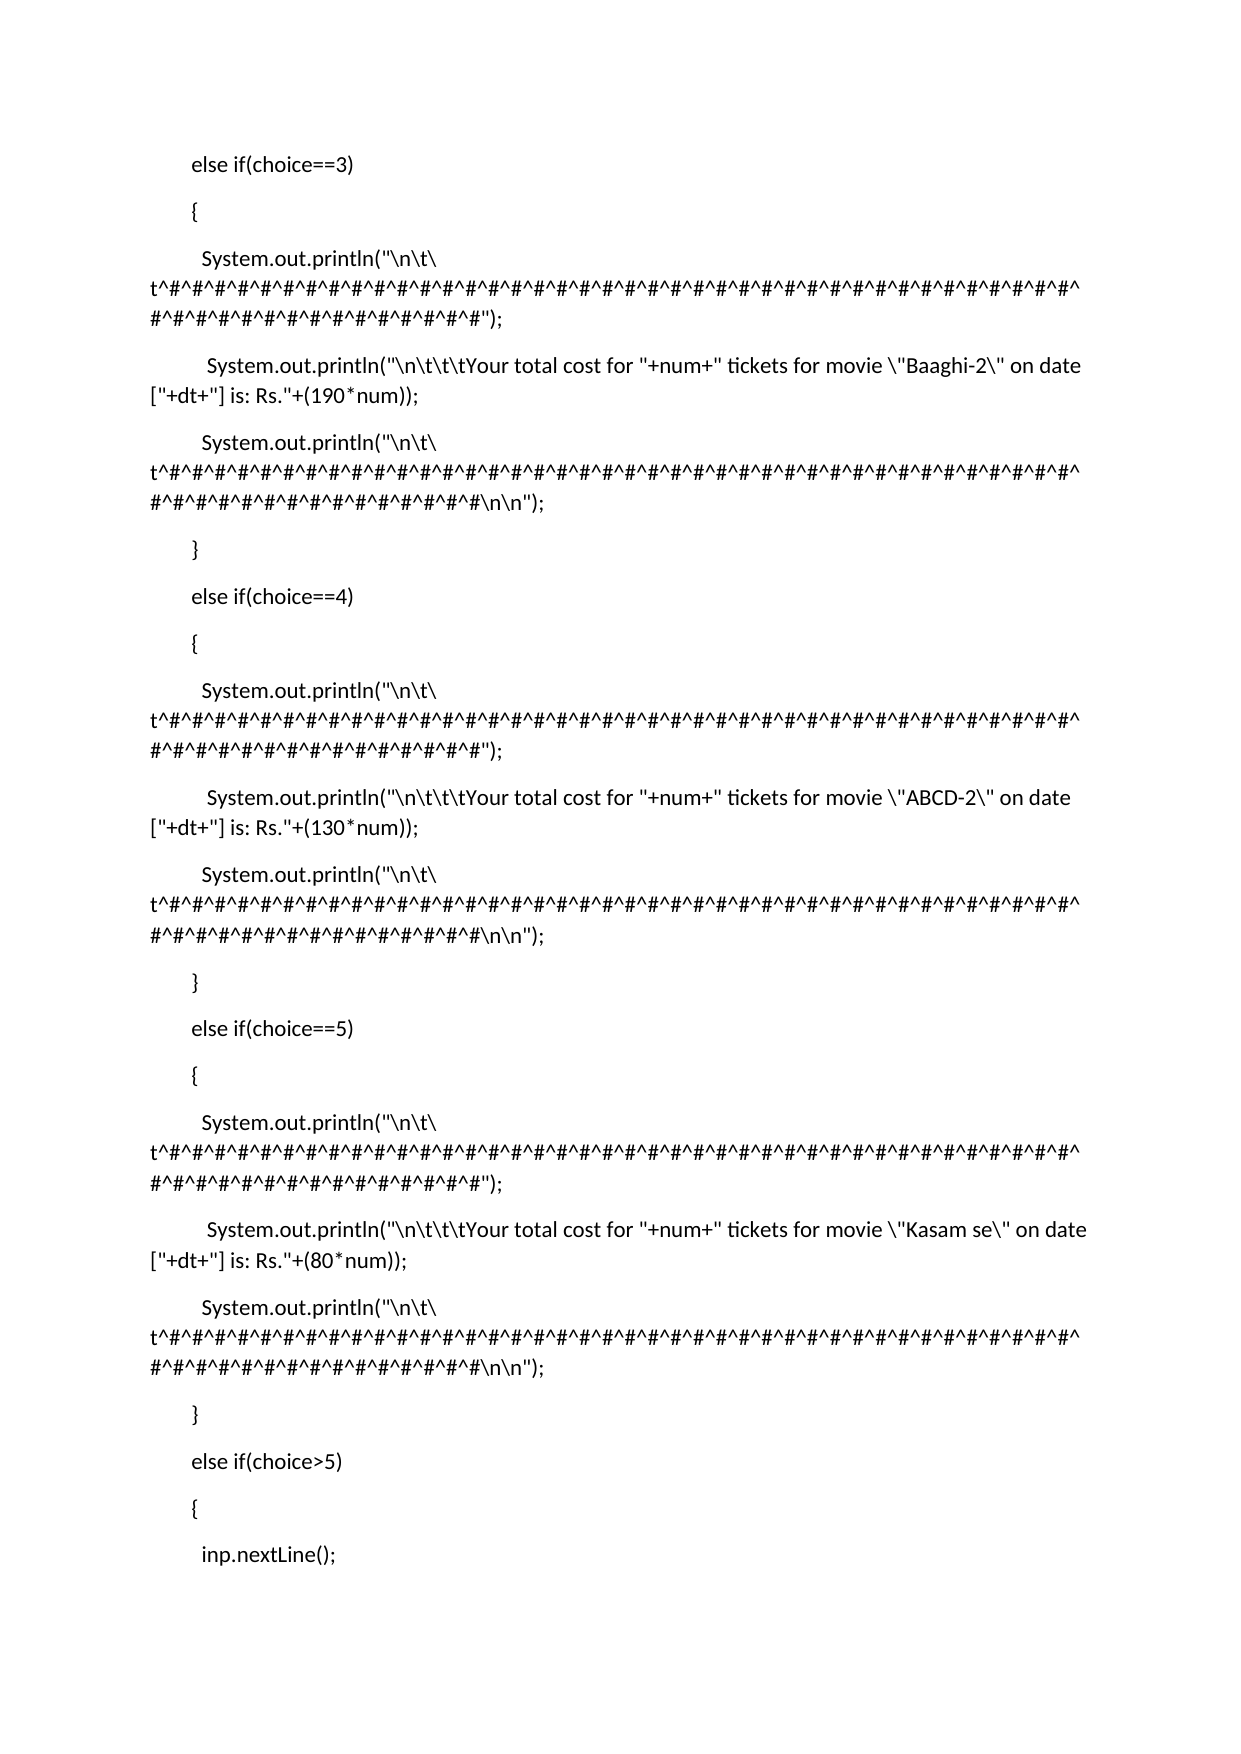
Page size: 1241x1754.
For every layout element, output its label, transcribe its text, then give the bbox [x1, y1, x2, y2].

text else if(choice==5) [150, 1014, 1090, 1043]
text System.out.println("\n\t\t\tYour total cost for "+num+" tickets for movie \"Kasam se\" on date ["+dt+"] is: Rs."+(80*num)); [150, 1216, 1090, 1274]
text else if(choice>5) [150, 1447, 1090, 1475]
text System.out.println("\n\t\t^#^#^#^#^#^#^#^#^#^#^#^#^#^#^#^#^#^#^#^#^#^#^#^#^#^#^#^#^#^#^#^#^#^#^#^#^#^#^#^#^#^#^#^#^#^#^#^#^#^#^#^#^#^#^#"); [150, 676, 1090, 764]
text { [150, 197, 1090, 225]
text System.out.println("\n\t\t^#^#^#^#^#^#^#^#^#^#^#^#^#^#^#^#^#^#^#^#^#^#^#^#^#^#^#^#^#^#^#^#^#^#^#^#^#^#^#^#^#^#^#^#^#^#^#^#^#^#^#^#^#^#^#"); [150, 1108, 1090, 1197]
text System.out.println("\n\t\t^#^#^#^#^#^#^#^#^#^#^#^#^#^#^#^#^#^#^#^#^#^#^#^#^#^#^#^#^#^#^#^#^#^#^#^#^#^#^#^#^#^#^#^#^#^#^#^#^#^#^#^#^#^#^#\n\n"); [150, 428, 1090, 517]
text } [150, 968, 1090, 996]
text { [150, 629, 1090, 657]
text } [150, 1400, 1090, 1428]
text System.out.println("\n\t\t^#^#^#^#^#^#^#^#^#^#^#^#^#^#^#^#^#^#^#^#^#^#^#^#^#^#^#^#^#^#^#^#^#^#^#^#^#^#^#^#^#^#^#^#^#^#^#^#^#^#^#^#^#^#^#\n\n"); [150, 1293, 1090, 1381]
text else if(choice==4) [150, 582, 1090, 610]
text System.out.println("\n\t\t\tYour total cost for "+num+" tickets for movie \"ABCD-2\" on date ["+dt+"] is: Rs."+(130*num)); [150, 783, 1090, 842]
text } [150, 535, 1090, 563]
text System.out.println("\n\t\t\tYour total cost for "+num+" tickets for movie \"Baaghi-2\" on date ["+dt+"] is: Rs."+(190*num)); [150, 351, 1090, 409]
text System.out.println("\n\t\t^#^#^#^#^#^#^#^#^#^#^#^#^#^#^#^#^#^#^#^#^#^#^#^#^#^#^#^#^#^#^#^#^#^#^#^#^#^#^#^#^#^#^#^#^#^#^#^#^#^#^#^#^#^#^#"); [150, 244, 1090, 332]
text { [150, 1494, 1090, 1522]
text inp.nextLine(); [150, 1541, 1090, 1569]
text else if(choice==3) [150, 150, 1090, 178]
text { [150, 1061, 1090, 1089]
text System.out.println("\n\t\t^#^#^#^#^#^#^#^#^#^#^#^#^#^#^#^#^#^#^#^#^#^#^#^#^#^#^#^#^#^#^#^#^#^#^#^#^#^#^#^#^#^#^#^#^#^#^#^#^#^#^#^#^#^#^#\n\n"); [150, 860, 1090, 949]
